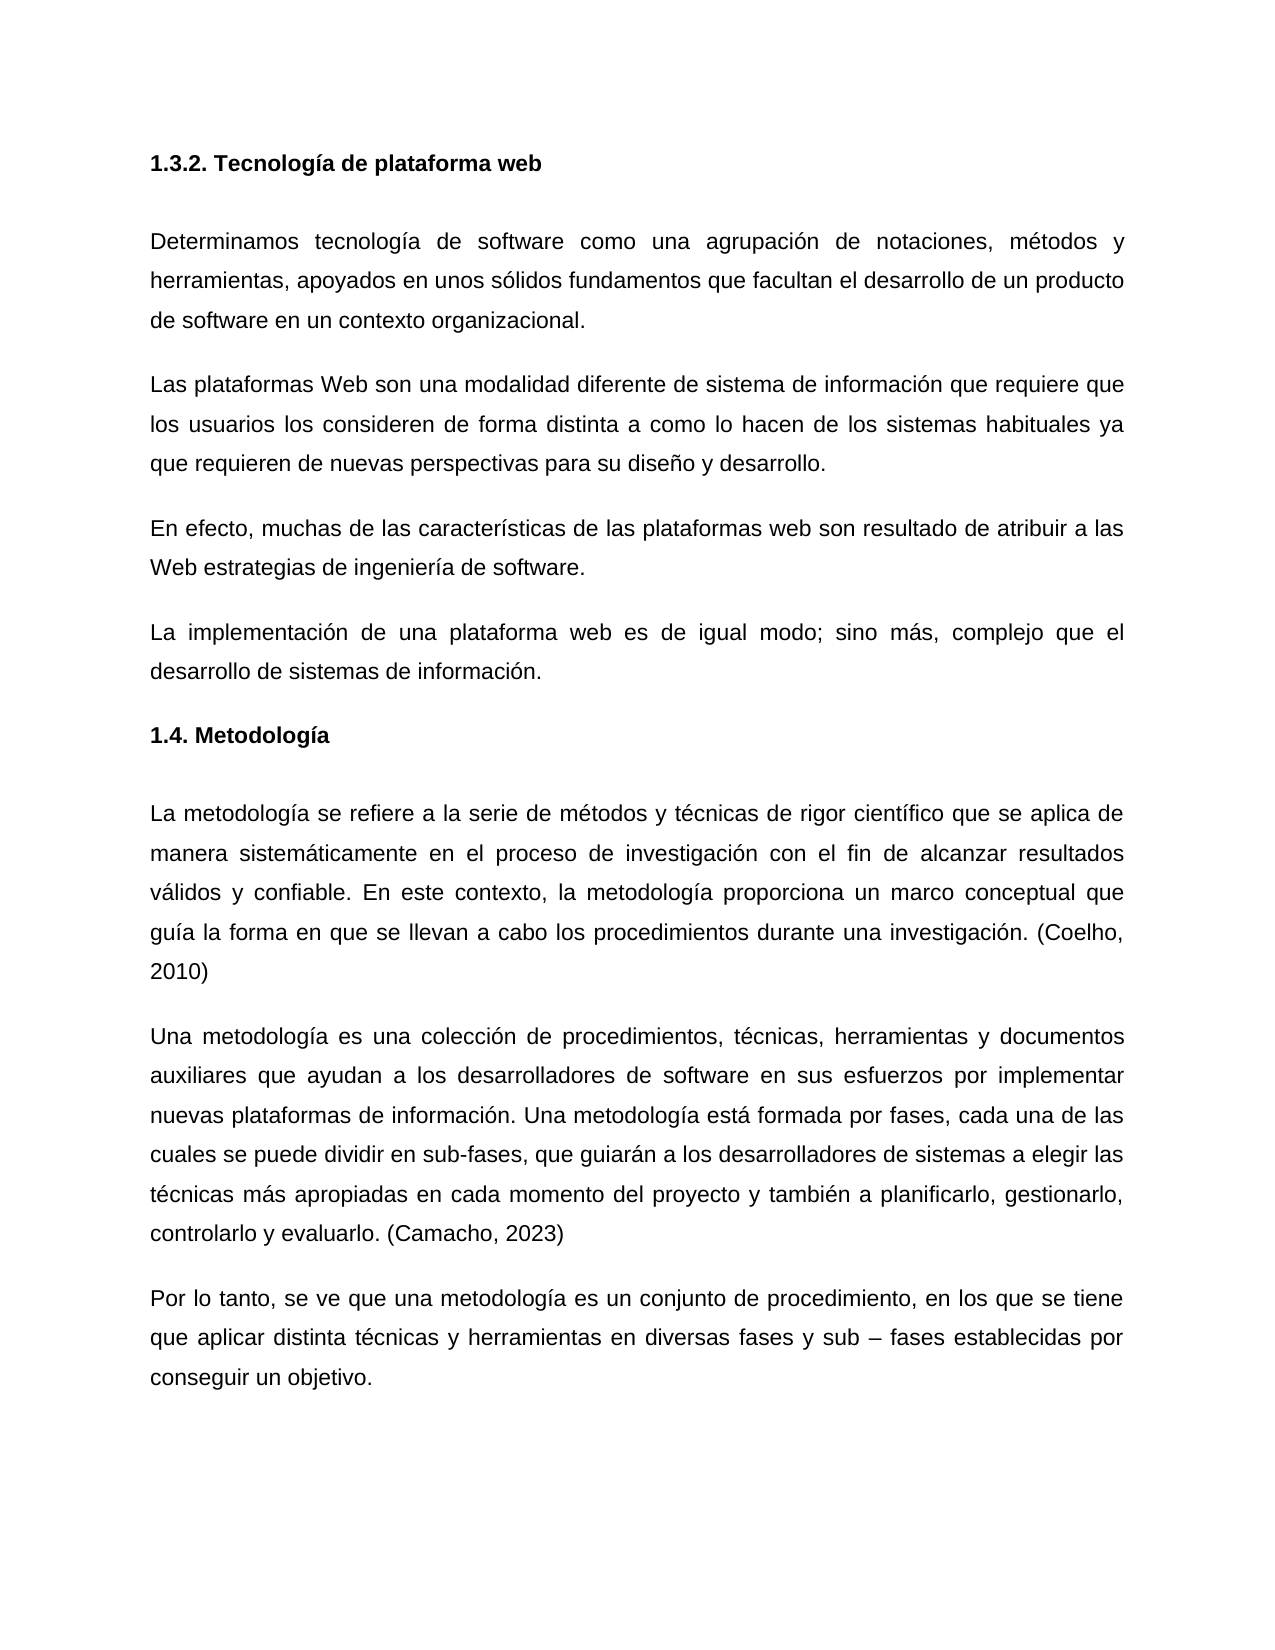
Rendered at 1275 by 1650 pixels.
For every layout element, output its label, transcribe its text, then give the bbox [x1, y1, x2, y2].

text La metodología se refiere a la serie de métodos y técnicas de rigor científico que se aplica de manera sistemáticamente en el proceso de investigación con el fin de alcanzar resultados válidos y confiable. En este contexto, la metodología proporciona un marco conceptual que guía la forma en que se llevan a cabo los procedimientos durante una investigación. (Coelho, 2010) [150, 800, 1125, 984]
text Una metodología es una colección de procedimientos, técnicas, herramientas y documentos auxiliares que ayudan a los desarrolladores de software en sus esfuerzos por implementar nuevas plataformas de información. Una metodología está formada por fases, cada una de las cuales se puede dividir en sub-fases, que guiarán a los desarrolladores de sistemas a elegir las técnicas más apropiadas en cada momento del proyecto y también a planificarlo, gestionarlo, controlarlo y evaluarlo. (Camacho, 2023) [150, 1023, 1125, 1246]
subtitle 1.3.2. Tecnología de plataforma web [150, 150, 1125, 176]
text Por lo tanto, se ve que una metodología es un conjunto de procedimiento, en los que se tiene que aplicar distinta técnicas y herramientas en diversas fases y sub – fases establecidas por conseguir un objetivo. [150, 1284, 1125, 1390]
text Las plataformas Web son una modalidad diferente de sistema de información que requiere que los usuarios los consideren de forma distinta a como lo hacen de los sistemas habituales ya que requieren de nuevas perspectivas para su diseño y desarrollo. [150, 371, 1125, 476]
text Determinamos tecnología de software como una agrupación de notaciones, métodos y herramientas, apoyados en unos sólidos fundamentos que facultan el desarrollo de un producto de software en un contexto organizacional. [150, 228, 1125, 333]
text En efecto, muchas de las características de las plataformas web son resultado de atribuir a las Web estrategias de ingeniería de software. [150, 514, 1125, 580]
subtitle 1.4. Metodología [150, 722, 1125, 749]
text La implementación de una plataforma web es de igual modo; sino más, complejo que el desarrollo de sistemas de información. [150, 618, 1125, 684]
